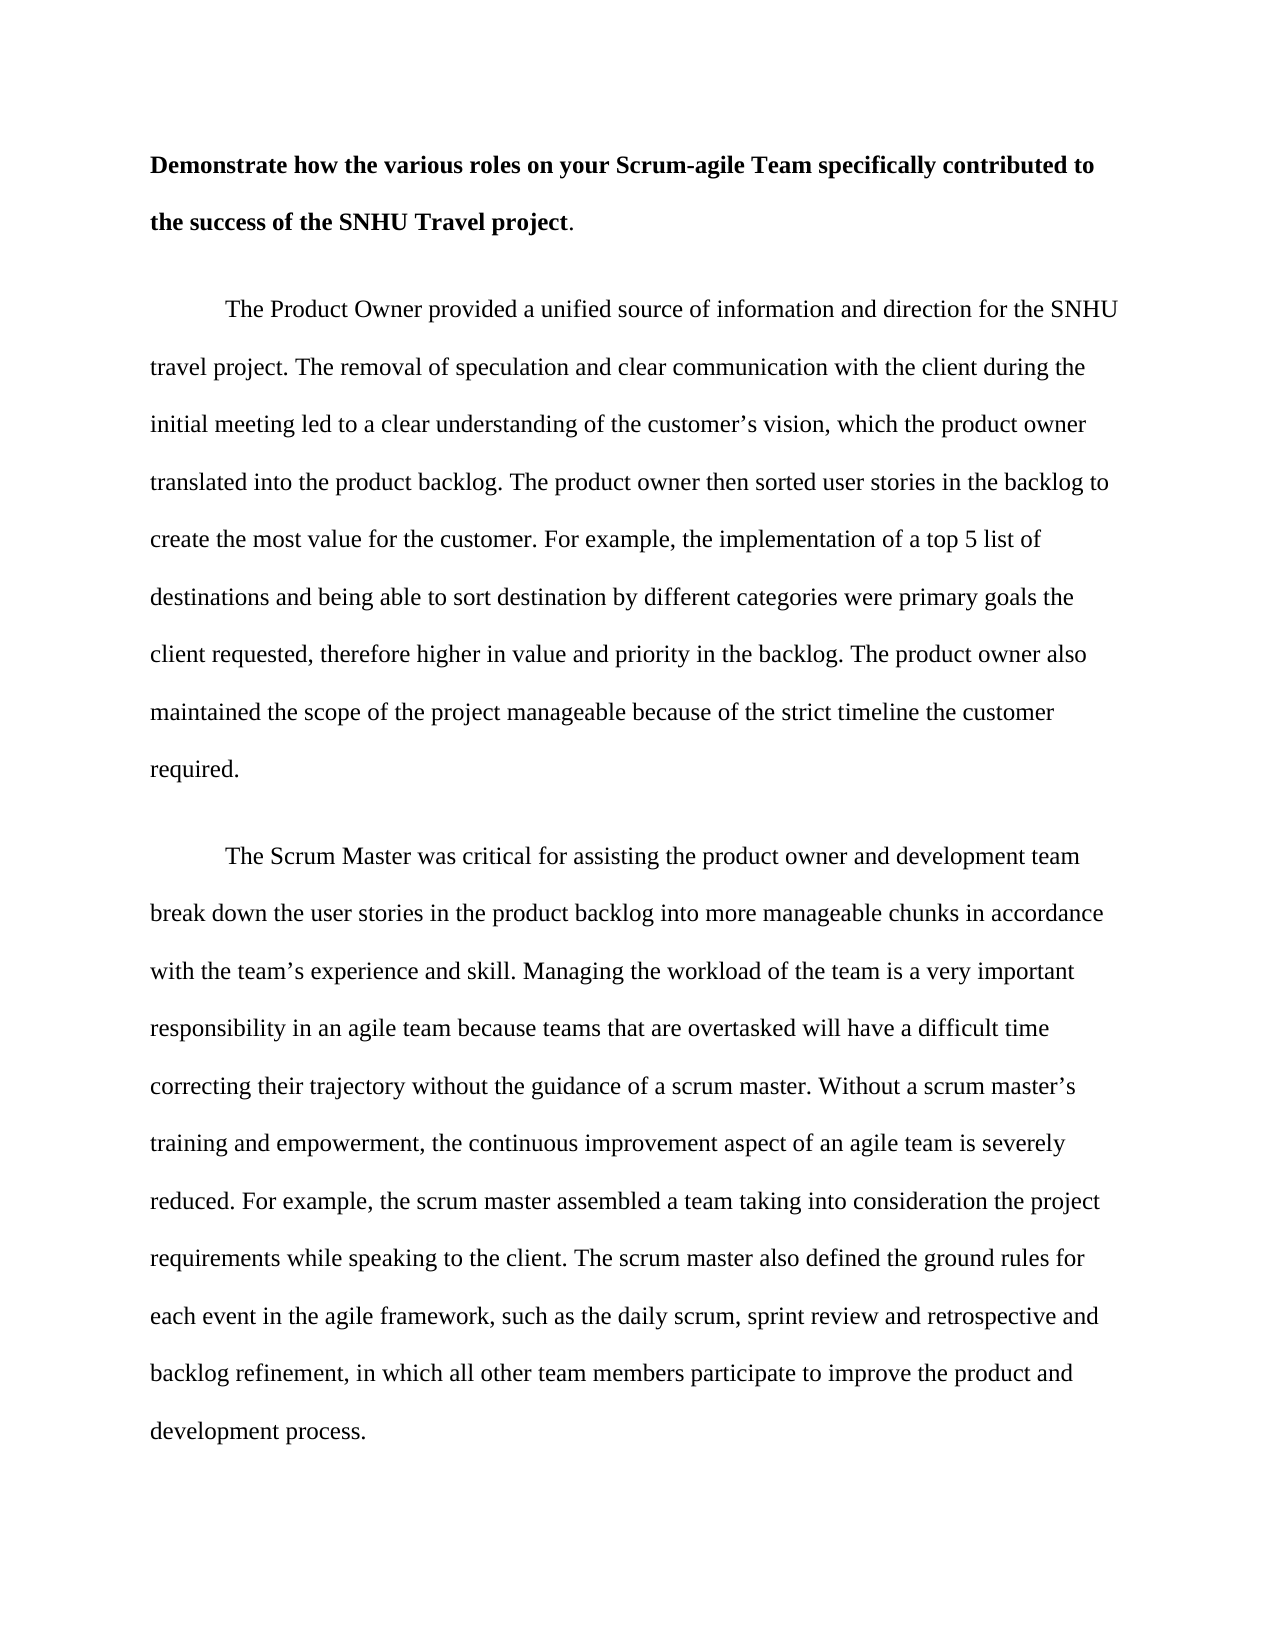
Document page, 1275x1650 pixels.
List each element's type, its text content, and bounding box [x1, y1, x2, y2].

text The Product Owner provided a unified source of information and direction for the SNHU travel project. The removal of speculation and clear communication with the client during the initial meeting led to a clear understanding of the customer’s vision, which the product owner translated into the product backlog. The product owner then sorted user stories in the backlog to create the most value for the customer. For example, the implementation of a top 5 list of destinations and being able to sort destination by different categories were primary goals the client requested, therefore higher in value and priority in the backlog. The product owner also maintained the scope of the project manageable because of the strict timeline the customer required. [150, 294, 1125, 783]
text Demonstrate how the various roles on your Scrum-agile Team specifically contributed to the success of the SNHU Travel project. [150, 150, 1125, 236]
text The Scrum Master was critical for assisting the product owner and development team break down the user stories in the product backlog into more manageable chunks in accordance with the team’s experience and skill. Managing the workload of the team is a very important responsibility in an agile team because teams that are overtasked will have a difficult time correcting their trajectory without the guidance of a scrum master. Without a scrum master’s training and empowerment, the continuous improvement aspect of an agile team is severely reduced. For example, the scrum master assembled a team taking into consideration the project requirements while speaking to the client. The scrum master also defined the ground rules for each event in the agile framework, such as the daily scrum, sprint review and retrospective and backlog refinement, in which all other team members participate to improve the product and development process. [150, 841, 1125, 1444]
